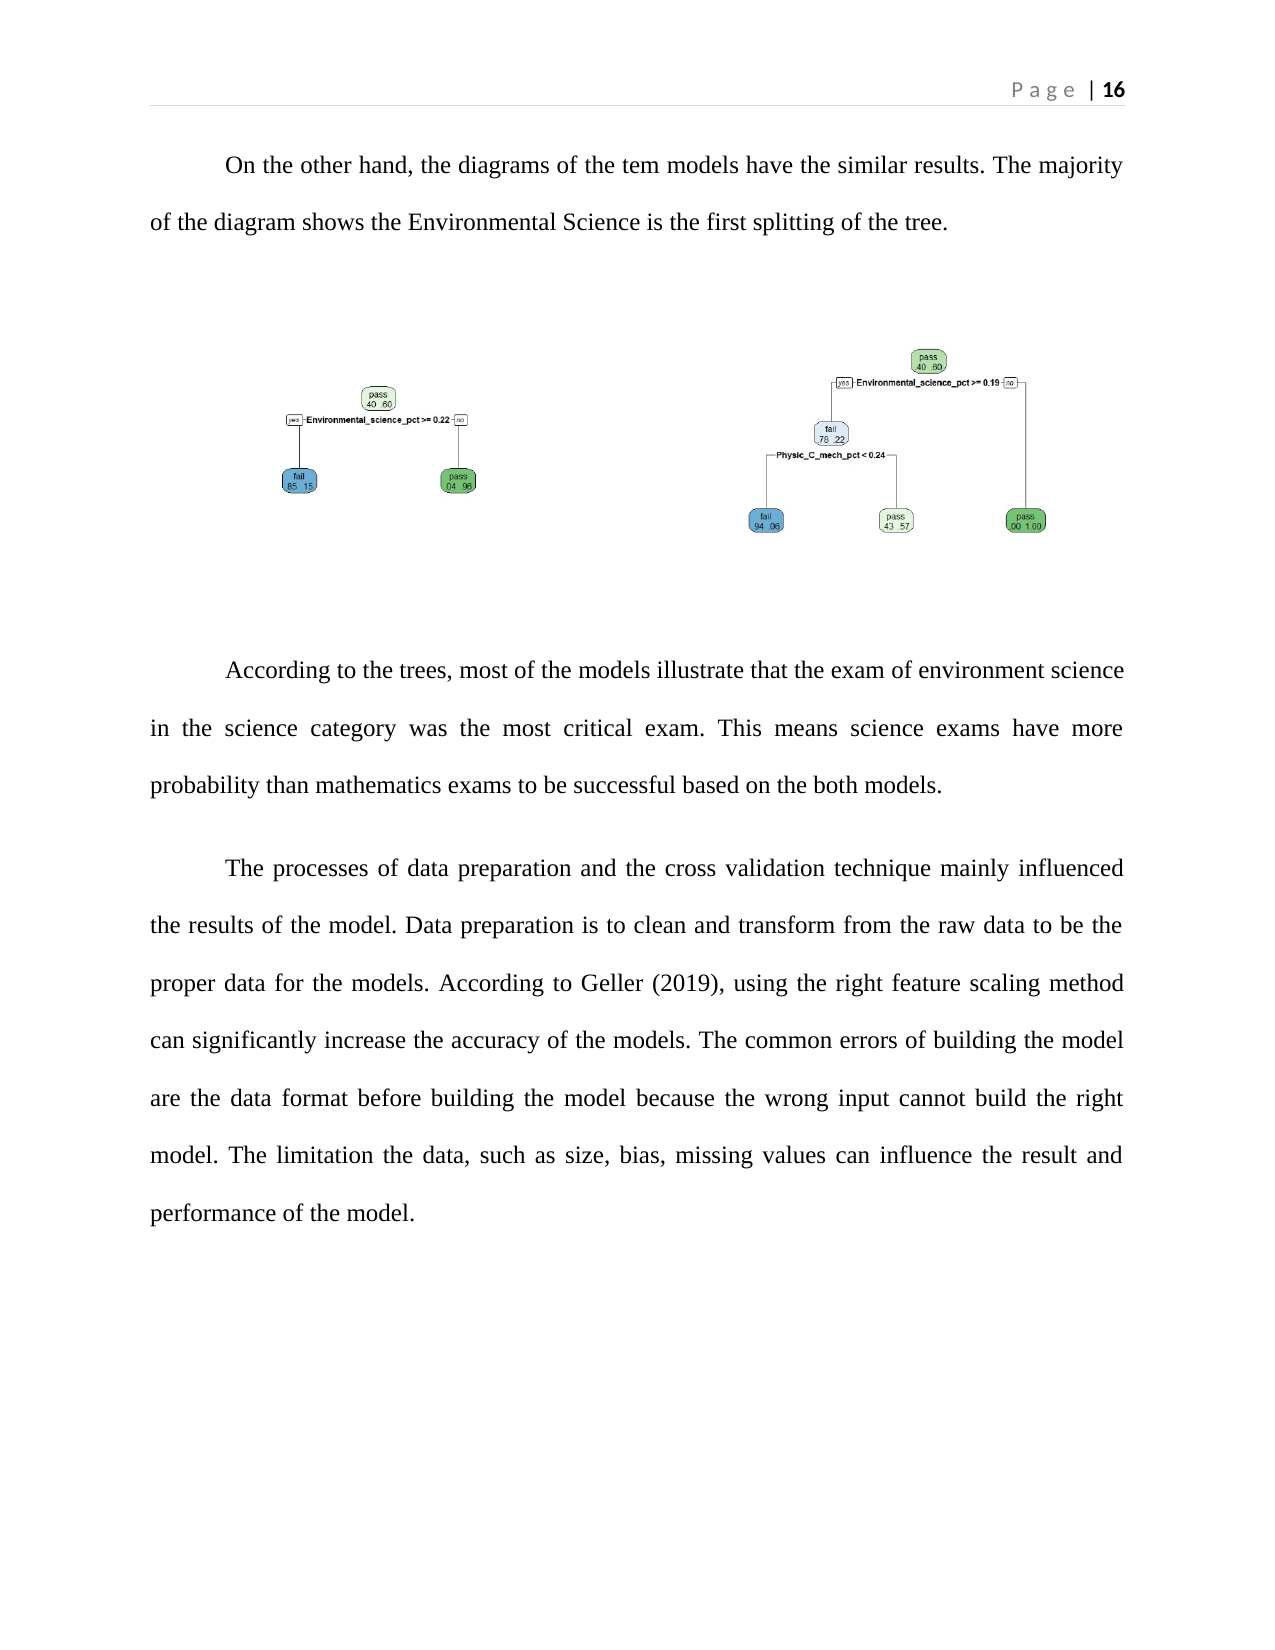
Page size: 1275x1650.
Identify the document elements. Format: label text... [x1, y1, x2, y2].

picture [153, 281, 604, 602]
text On the other hand, the diagrams of the tem models have the similar results. The majority of the diagram shows the Environmental Science is the first splitting of the tree. [150, 150, 1125, 236]
text According to the trees, most of the models illustrate that the exam of environment science in the science category was the most critical exam. This means science exams have more probability than mathematics exams to be successful based on the both models. [150, 656, 1125, 799]
text The processes of data preparation and the cross validation technique mainly influenced the results of the model. Data preparation is to clean and transform from the raw data to be the proper data for the models. According to Geller (2019), using the right feature scaling method can significantly increase the accuracy of the models. The common errors of building the model are the data format before building the model because the wrong input cannot build the right model. The limitation the data, such as size, bias, missing values can influence the result and performance of the model. [150, 853, 1125, 1227]
picture [671, 281, 1122, 602]
